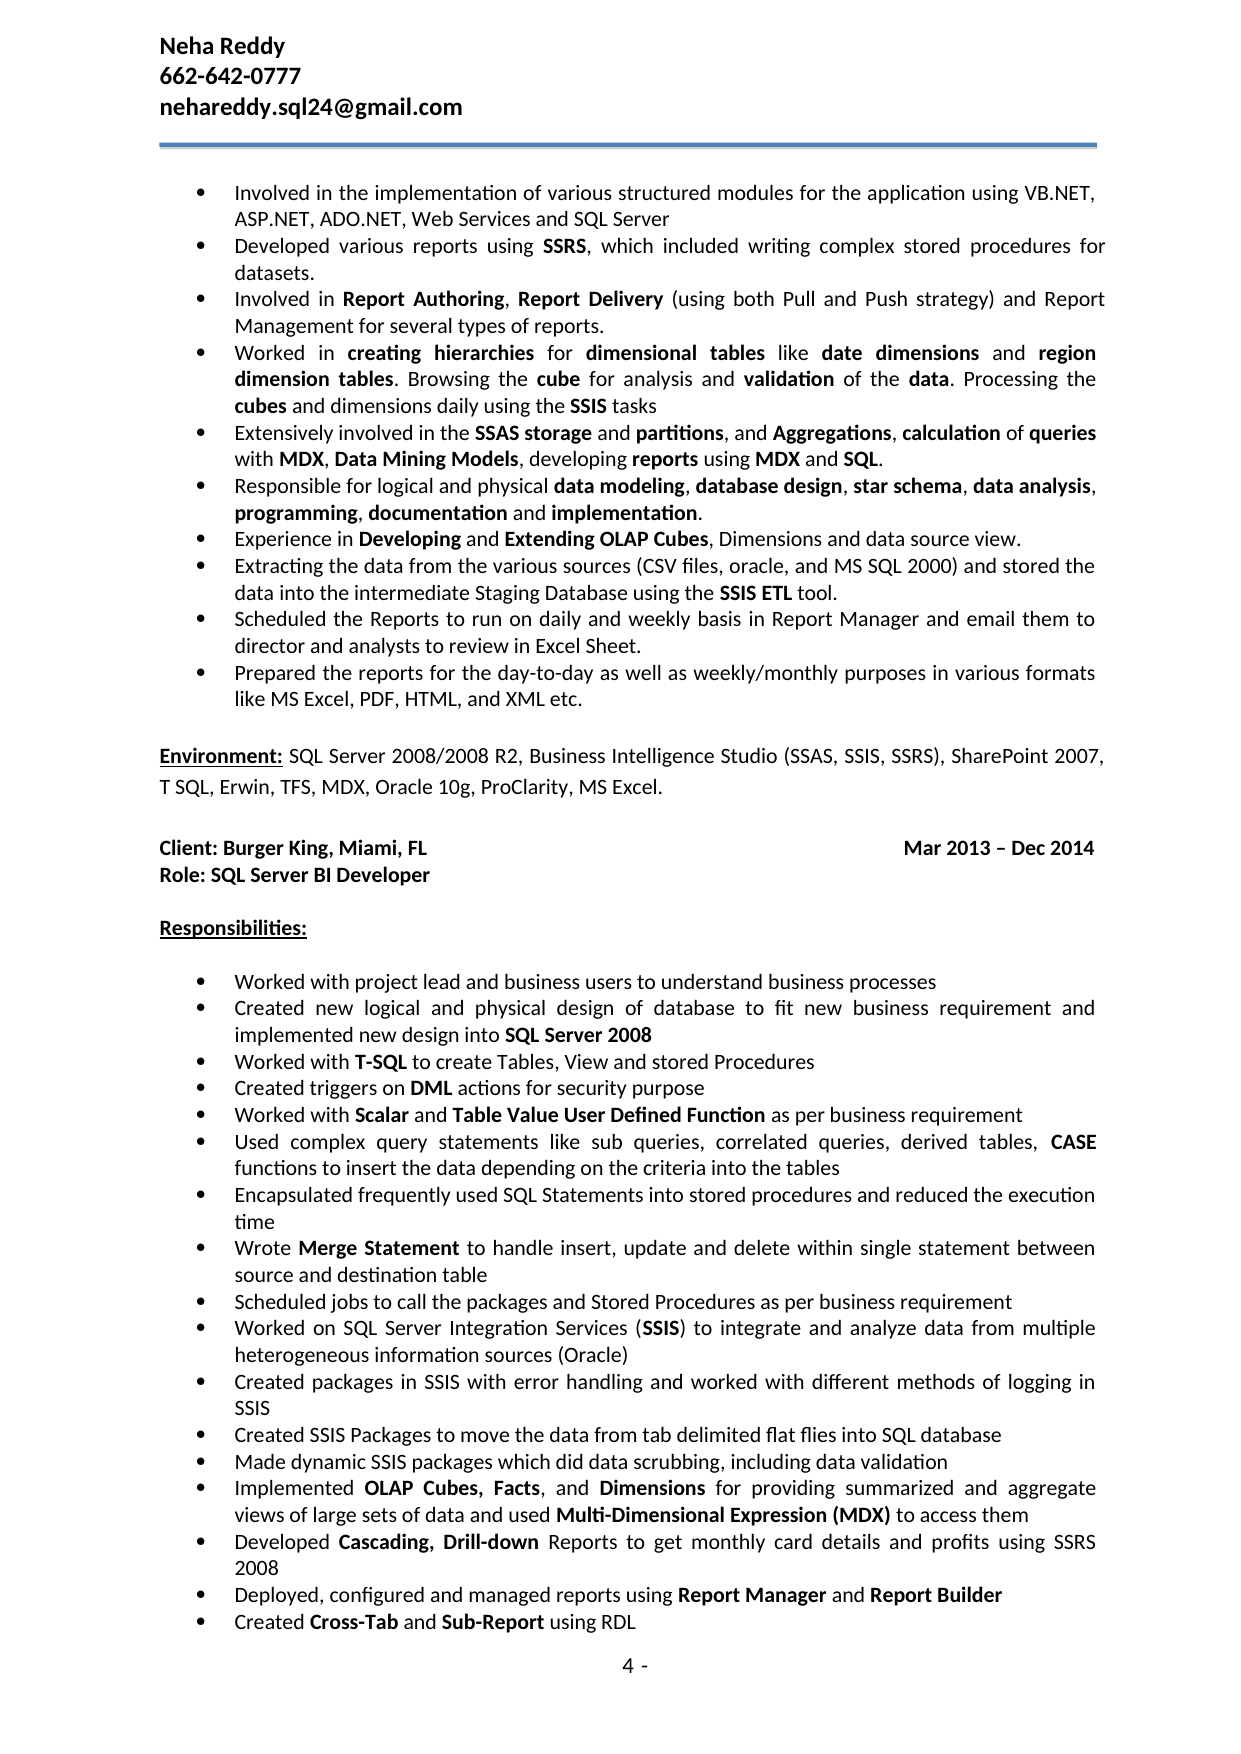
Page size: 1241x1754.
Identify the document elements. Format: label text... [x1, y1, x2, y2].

list Involved in Report Authoring, Report Delivery (using both Pull and Push strategy) and Report Management for several types of reports. [197, 285, 1106, 339]
list Scheduled jobs to call the packages and Stored Procedures as per business requirement [197, 1288, 1097, 1314]
text Responsibilities: [159, 914, 1097, 941]
list Extensively involved in the SSAS storage and partitions, and Aggregations, calculation of queries with MDX, Data Mining Models, developing reports using MDX and SQL. [197, 419, 1097, 472]
list Created SSIS Packages to move the data from tab delimited flat flies into SQL database [197, 1421, 1097, 1448]
list Prepared the reports for the day-to-day as well as weekly/monthly purposes in various formats like MS Excel, PDF, HTML, and XML etc. [197, 659, 1097, 712]
list Wrote Merge Statement to handle insert, update and delete within single statement between source and destination table [197, 1234, 1097, 1288]
list Created triggers on DML actions for security purpose [197, 1074, 1097, 1101]
list Encapsulated frequently used SQL Statements into stored procedures and reduced the execution time [197, 1181, 1097, 1234]
list Created packages in SSIS with error handling and worked with different methods of logging in SSIS [197, 1368, 1097, 1421]
list Created new logical and physical design of database to fit new business requirement and implemented new design into SQL Server 2008 [197, 994, 1097, 1048]
list Worked on SQL Server Integration Services (SSIS) to integrate and analyze data from multiple heterogeneous information sources (Oracle) [197, 1314, 1097, 1368]
list Extracting the data from the various sources (CSV files, oracle, and MS SQL 2000) and stored the data into the intermediate Staging Database using the SSIS ETL tool. [197, 552, 1097, 605]
list Experience in Developing and Extending OLAP Cubes, Dimensions and data source view. [197, 525, 1097, 552]
text Environment: SQL Server 2008/2008 R2, Business Intelligence Studio (SSAS, SSIS, SSRS), SharePoint 2007, T SQL, Erwin, TFS, MDX, Oracle 10g, ProClarity, MS Excel. [159, 743, 1106, 800]
list Worked with T-SQL to create Tables, View and stored Procedures [197, 1048, 1097, 1074]
list Worked with project lead and business users to understand business processes [197, 968, 1097, 994]
list Worked in creating hierarchies for dimensional tables like date dimensions and region dimension tables. Browsing the cube for analysis and validation of the data. Processing the cubes and dimensions daily using the SSIS tasks [197, 339, 1097, 419]
text Client: Burger King, Miami, FL Mar 2013 – Dec 2014 [159, 834, 1097, 861]
list Developed Cascading, Drill-down Reports to get monthly card details and profits using SSRS 2008 [197, 1528, 1097, 1581]
list Worked with Scalar and Table Value User Defined Function as per business requirement [197, 1101, 1097, 1128]
list Involved in the implementation of various structured modules for the application using VB.NET, ASP.NET, ADO.NET, Web Services and SQL Server [197, 179, 1097, 232]
list Used complex query statements like sub queries, correlated queries, derived tables, CASE functions to insert the data depending on the criteria into the tables [197, 1128, 1097, 1181]
list Created Cross-Tab and Sub-Report using RDL [197, 1608, 1097, 1634]
list Scheduled the Reports to run on daily and weekly basis in Report Manager and email them to director and analysts to review in Excel Sheet. [197, 605, 1097, 659]
list Implemented OLAP Cubes, Facts, and Dimensions for providing summarized and aggregate views of large sets of data and used Multi-Dimensional Expression (MDX) to access them [197, 1474, 1097, 1528]
list Made dynamic SSIS packages which did data scrubbing, including data validation [197, 1448, 1097, 1474]
list Developed various reports using SSRS, which included writing complex stored procedures for datasets. [197, 232, 1106, 285]
list Deployed, configured and managed reports using Report Manager and Report Builder [197, 1581, 1097, 1608]
list Responsible for logical and physical data modeling, database design, star schema, data analysis, programming, documentation and implementation. [197, 472, 1097, 525]
text Role: SQL Server BI Developer [159, 861, 1097, 888]
